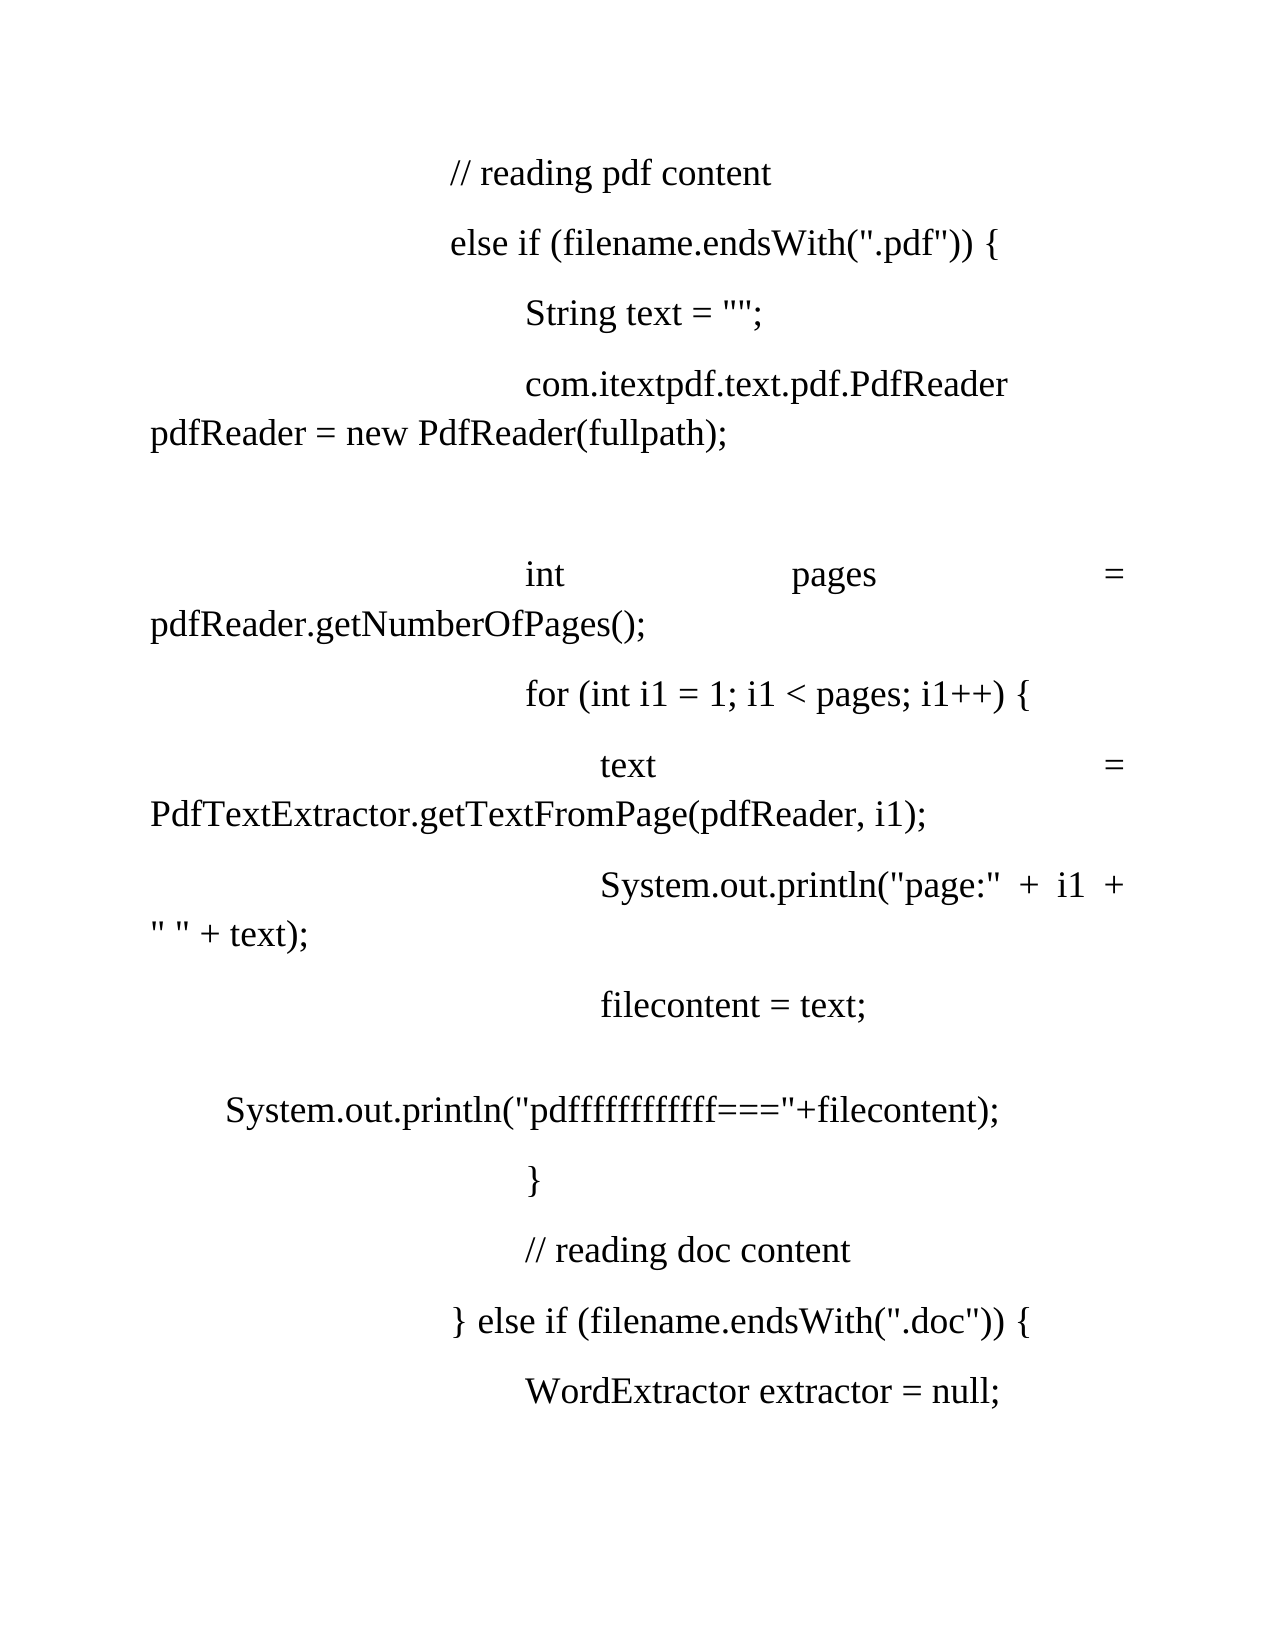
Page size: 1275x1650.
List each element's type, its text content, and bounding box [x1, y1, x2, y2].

text } else if (filename.endsWith(".doc")) { [150, 1298, 1125, 1341]
text com.itextpdf.text.pdf.PdfReader pdfReader = new PdfReader(fullpath); [150, 361, 1125, 454]
text for (int i1 = 1; i1 < pages; i1++) { [150, 672, 1125, 715]
text String text = ""; [150, 291, 1125, 334]
text // reading pdf content [150, 150, 1125, 193]
text filecontent = text; [150, 982, 1125, 1025]
text else if (filename.endsWith(".pdf")) { [150, 220, 1125, 263]
text WordExtractor extractor = null; [150, 1369, 1125, 1412]
text text = PdfTextExtractor.getTextFromPage(pdfReader, i1); [150, 742, 1125, 835]
text System.out.println("pdffffffffffff==="+filecontent); [150, 1052, 1125, 1130]
text int pages = pdfReader.getNumberOfPages(); [150, 552, 1125, 644]
text // reading doc content [150, 1228, 1125, 1271]
text System.out.println("page:" + i1 + " " + text); [150, 862, 1125, 955]
text } [150, 1157, 1125, 1201]
